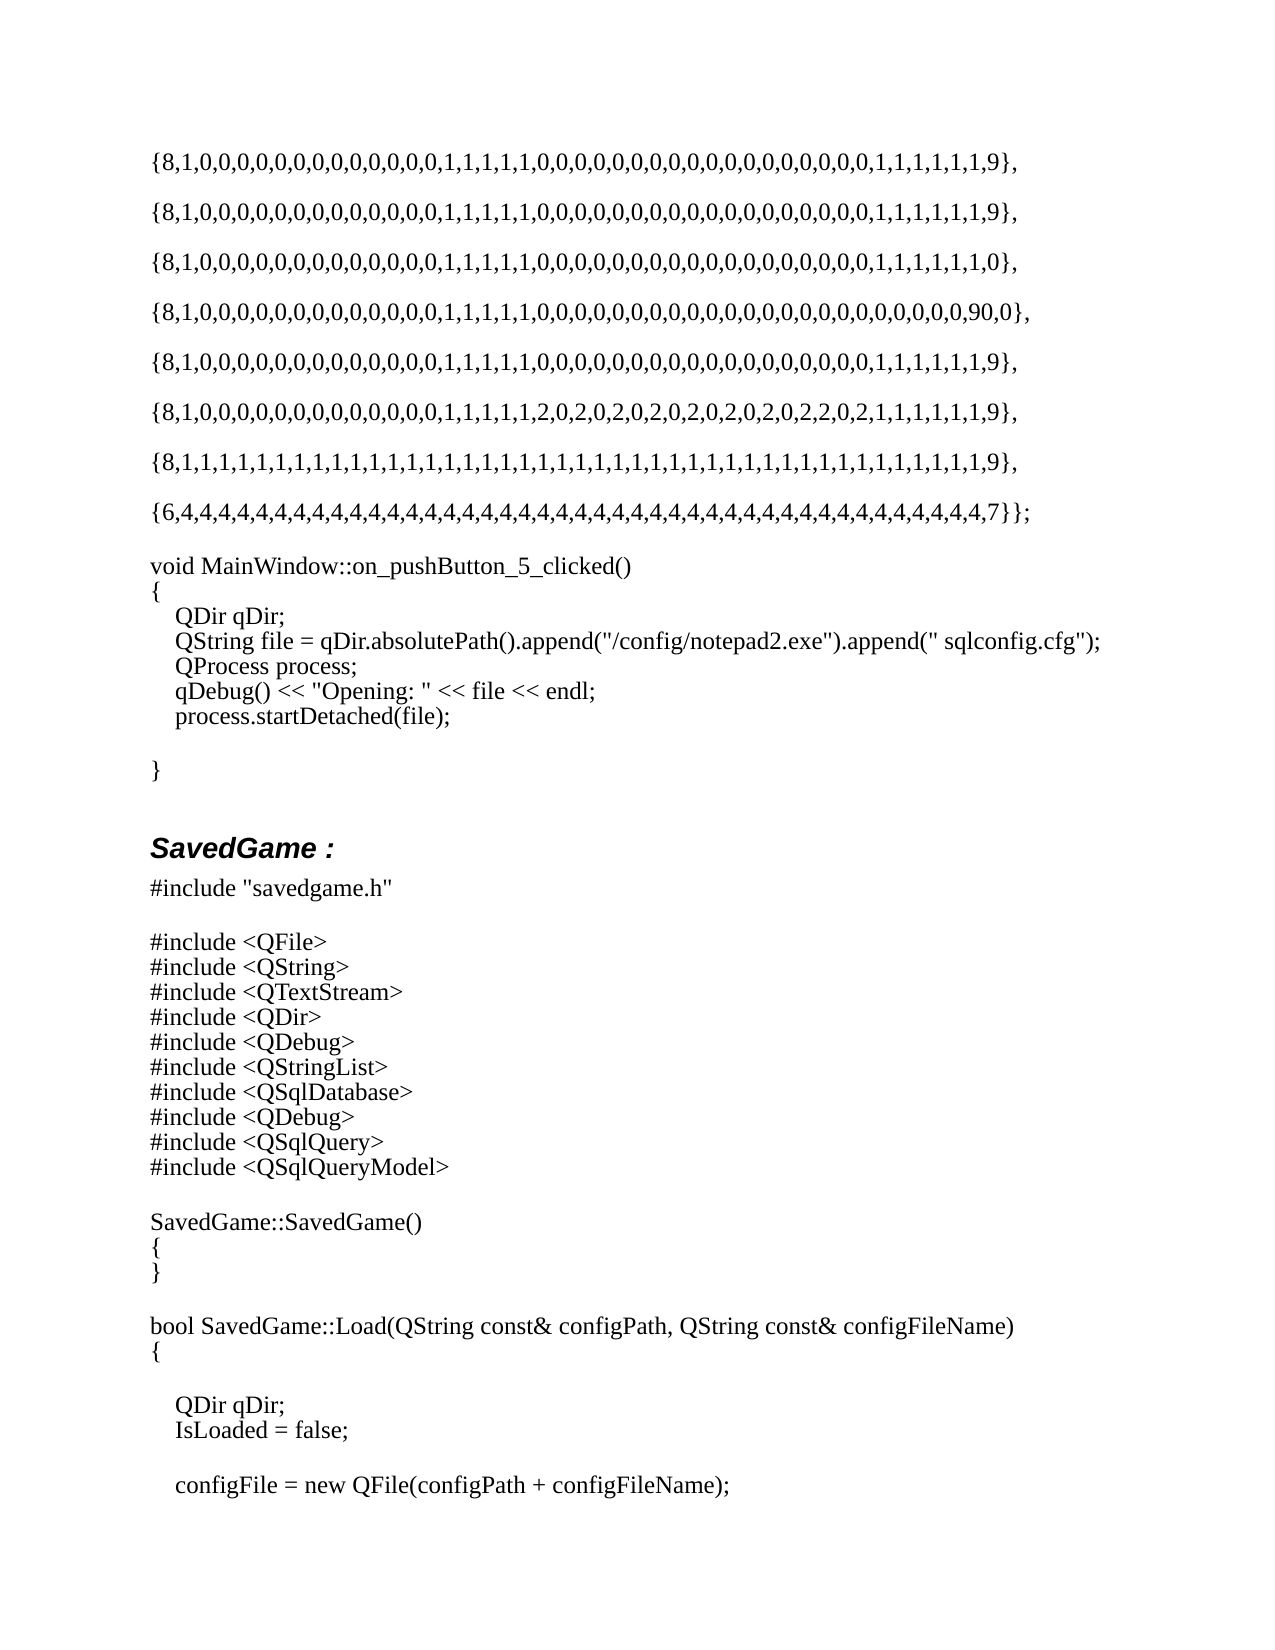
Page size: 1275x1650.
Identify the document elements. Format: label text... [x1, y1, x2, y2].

text } [150, 759, 1125, 784]
text QDir qDir; [150, 1394, 1125, 1419]
text #include "savedgame.h" [150, 876, 1125, 901]
text #include <QSqlDatabase> [150, 1080, 1125, 1105]
text #include <QDir> [150, 1005, 1125, 1030]
text bool SavedGame::Load(QString const& configPath, QString const& configFileName) [150, 1314, 1125, 1339]
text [150, 150, 1125, 175]
text {8,1,1,1,1,1,1,1,1,1,1,1,1,1,1,1,1,1,1,1,1,1,1,1,1,1,1,1,1,1,1,1,1,1,1,1,1,1,1,1,1,1,1,1,9}, [150, 425, 1125, 475]
text } [150, 1260, 1125, 1285]
text QProcess process; [150, 654, 1125, 679]
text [150, 175, 1125, 225]
text QString file = qDir.absolutePath().append("/config/notepad2.exe").append(" sqlconfig.cfg"); [150, 629, 1125, 654]
text QDir qDir; [150, 604, 1125, 629]
text {8,1,0,0,0,0,0,0,0,0,0,0,0,0,0,1,1,1,1,1,2,0,2,0,2,0,2,0,2,0,2,0,2,0,2,2,0,2,1,1,1,1,1,1,9}, [150, 375, 1125, 425]
text #include <QString> [150, 955, 1125, 980]
text void MainWindow::on_pushButton_5_clicked() [150, 554, 1125, 579]
text configFile = new QFile(configPath + configFileName); [150, 1473, 1125, 1498]
text SavedGame : [150, 838, 1125, 863]
text #include <QStringList> [150, 1055, 1125, 1080]
text {8,1,0,0,0,0,0,0,0,0,0,0,0,0,0,1,1,1,1,1,0,0,0,0,0,0,0,0,0,0,0,0,0,0,0,0,0,0,1,1,1,1,1,1,9}, [150, 325, 1125, 375]
text {6,4,4,4,4,4,4,4,4,4,4,4,4,4,4,4,4,4,4,4,4,4,4,4,4,4,4,4,4,4,4,4,4,4,4,4,4,4,4,4,4,4,4,4,7}}; [150, 475, 1125, 525]
text { [150, 1235, 1125, 1260]
text {8,1,0,0,0,0,0,0,0,0,0,0,0,0,0,1,1,1,1,1,0,0,0,0,0,0,0,0,0,0,0,0,0,0,0,0,0,0,0,0,0,0,0,90,0}, [150, 275, 1125, 325]
text { [150, 1339, 1125, 1364]
text process.startDetached(file); [150, 704, 1125, 729]
text { [150, 579, 1125, 604]
text {8,1,0,0,0,0,0,0,0,0,0,0,0,0,0,1,1,1,1,1,0,0,0,0,0,0,0,0,0,0,0,0,0,0,0,0,0,0,1,1,1,1,1,1,0}, [150, 225, 1125, 275]
text #include <QDebug> [150, 1030, 1125, 1055]
text #include <QFile> [150, 930, 1125, 955]
text qDebug() << "Opening: " << file << endl; [150, 679, 1125, 704]
text #include <QSqlQueryModel> [150, 1155, 1125, 1180]
text #include <QTextStream> [150, 980, 1125, 1005]
text #include <QSqlQuery> [150, 1130, 1125, 1155]
text SavedGame::SavedGame() [150, 1210, 1125, 1235]
text IsLoaded = false; [150, 1419, 1125, 1444]
text #include <QDebug> [150, 1105, 1125, 1130]
